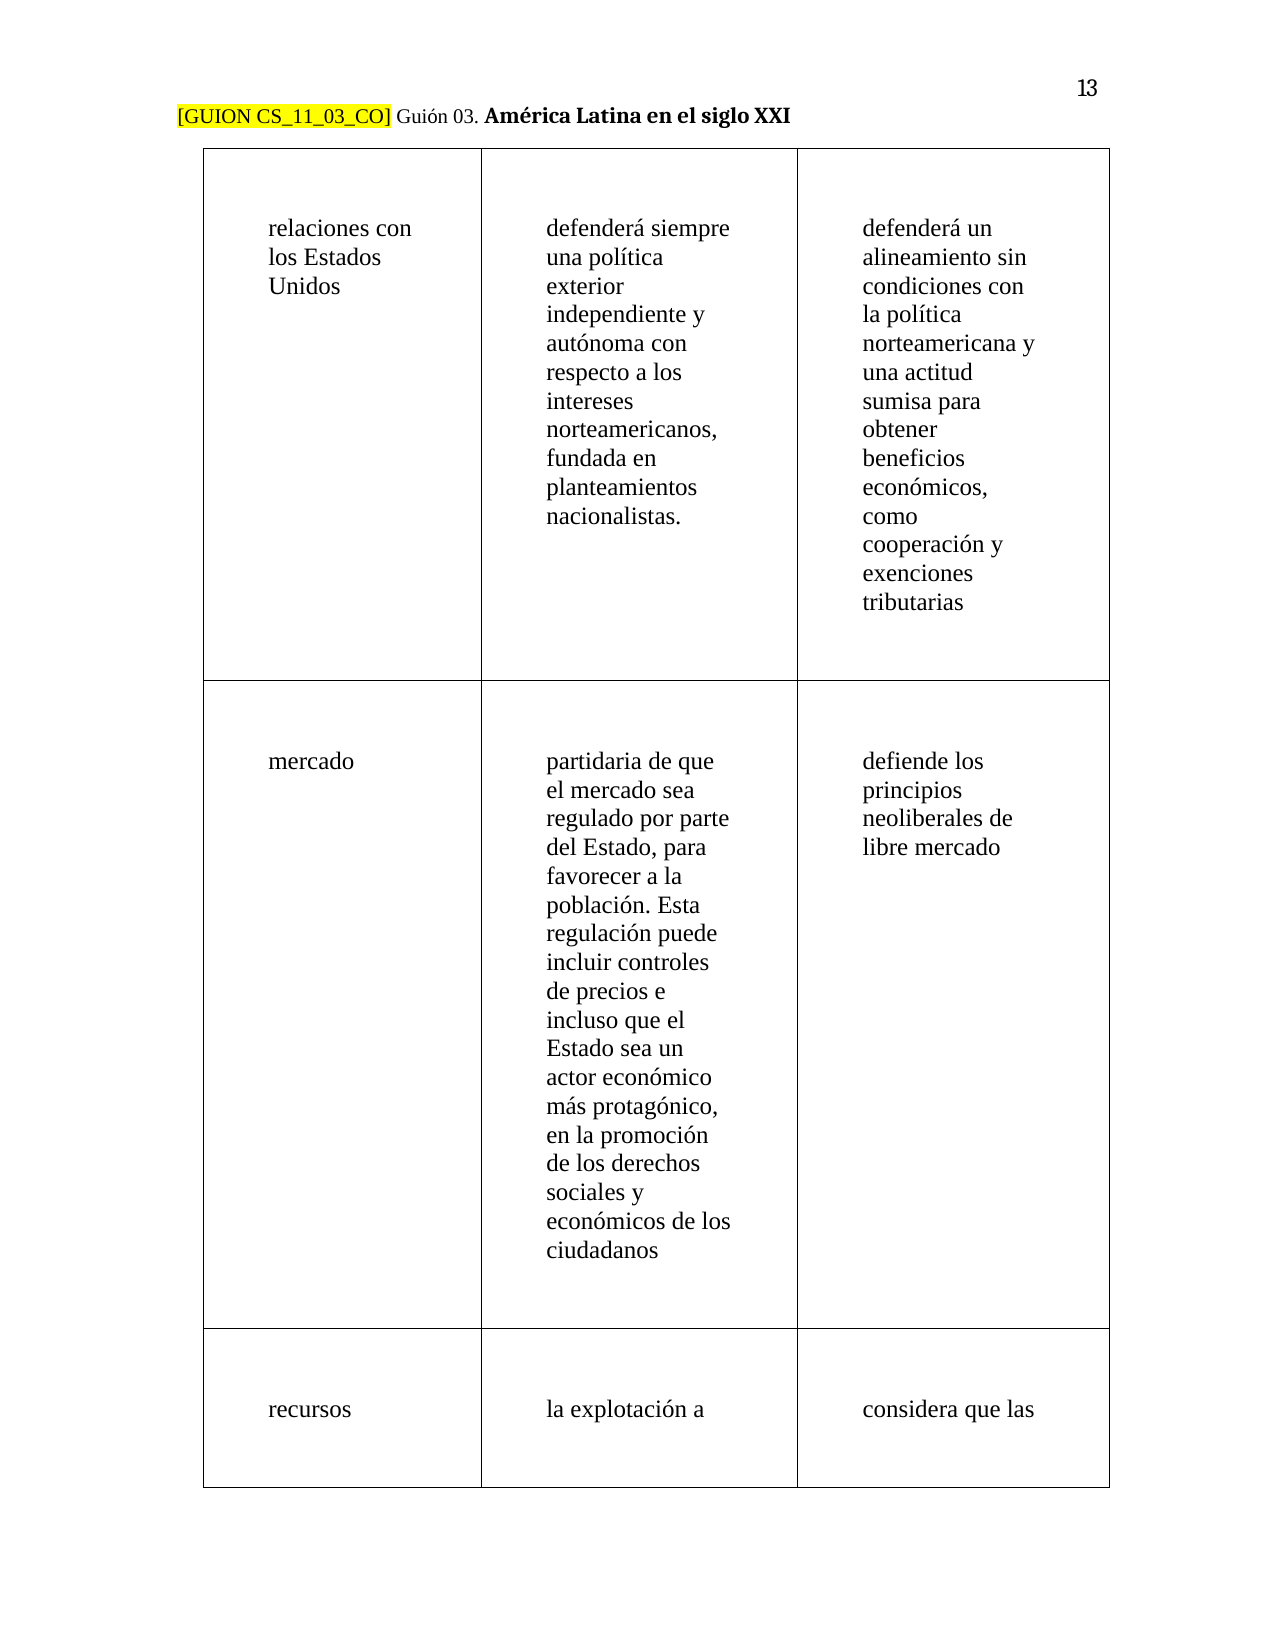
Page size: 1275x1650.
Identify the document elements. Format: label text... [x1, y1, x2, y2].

table_cell defiende los principios neoliberales de libre mercado [798, 681, 1109, 1328]
table_cell partidaria de que el mercado sea regulado por parte del Estado, para favorecer a la población. Esta regulación puede incluir controles de precios e incluso que el Estado sea un actor económico más protagónico, en la promoción de los derechos sociales y económicos de los ciudadanos [482, 681, 797, 1328]
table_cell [798, 1329, 1109, 1487]
table_cell recursos naturales [204, 1329, 481, 1487]
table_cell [482, 1329, 797, 1487]
table_cell defenderá siempre una política exterior independiente y autónoma con respecto a los intereses norteamericanos, fundada en planteamientos nacionalistas. [482, 149, 797, 680]
table_cell relaciones con los Estados Unidos [204, 149, 481, 680]
table_cell mercado [204, 681, 481, 1328]
table_cell defenderá un alineamiento sin condiciones con la política norteamericana y una actitud sumisa para obtener beneficios económicos, como cooperación y exenciones tributarias [798, 149, 1109, 680]
